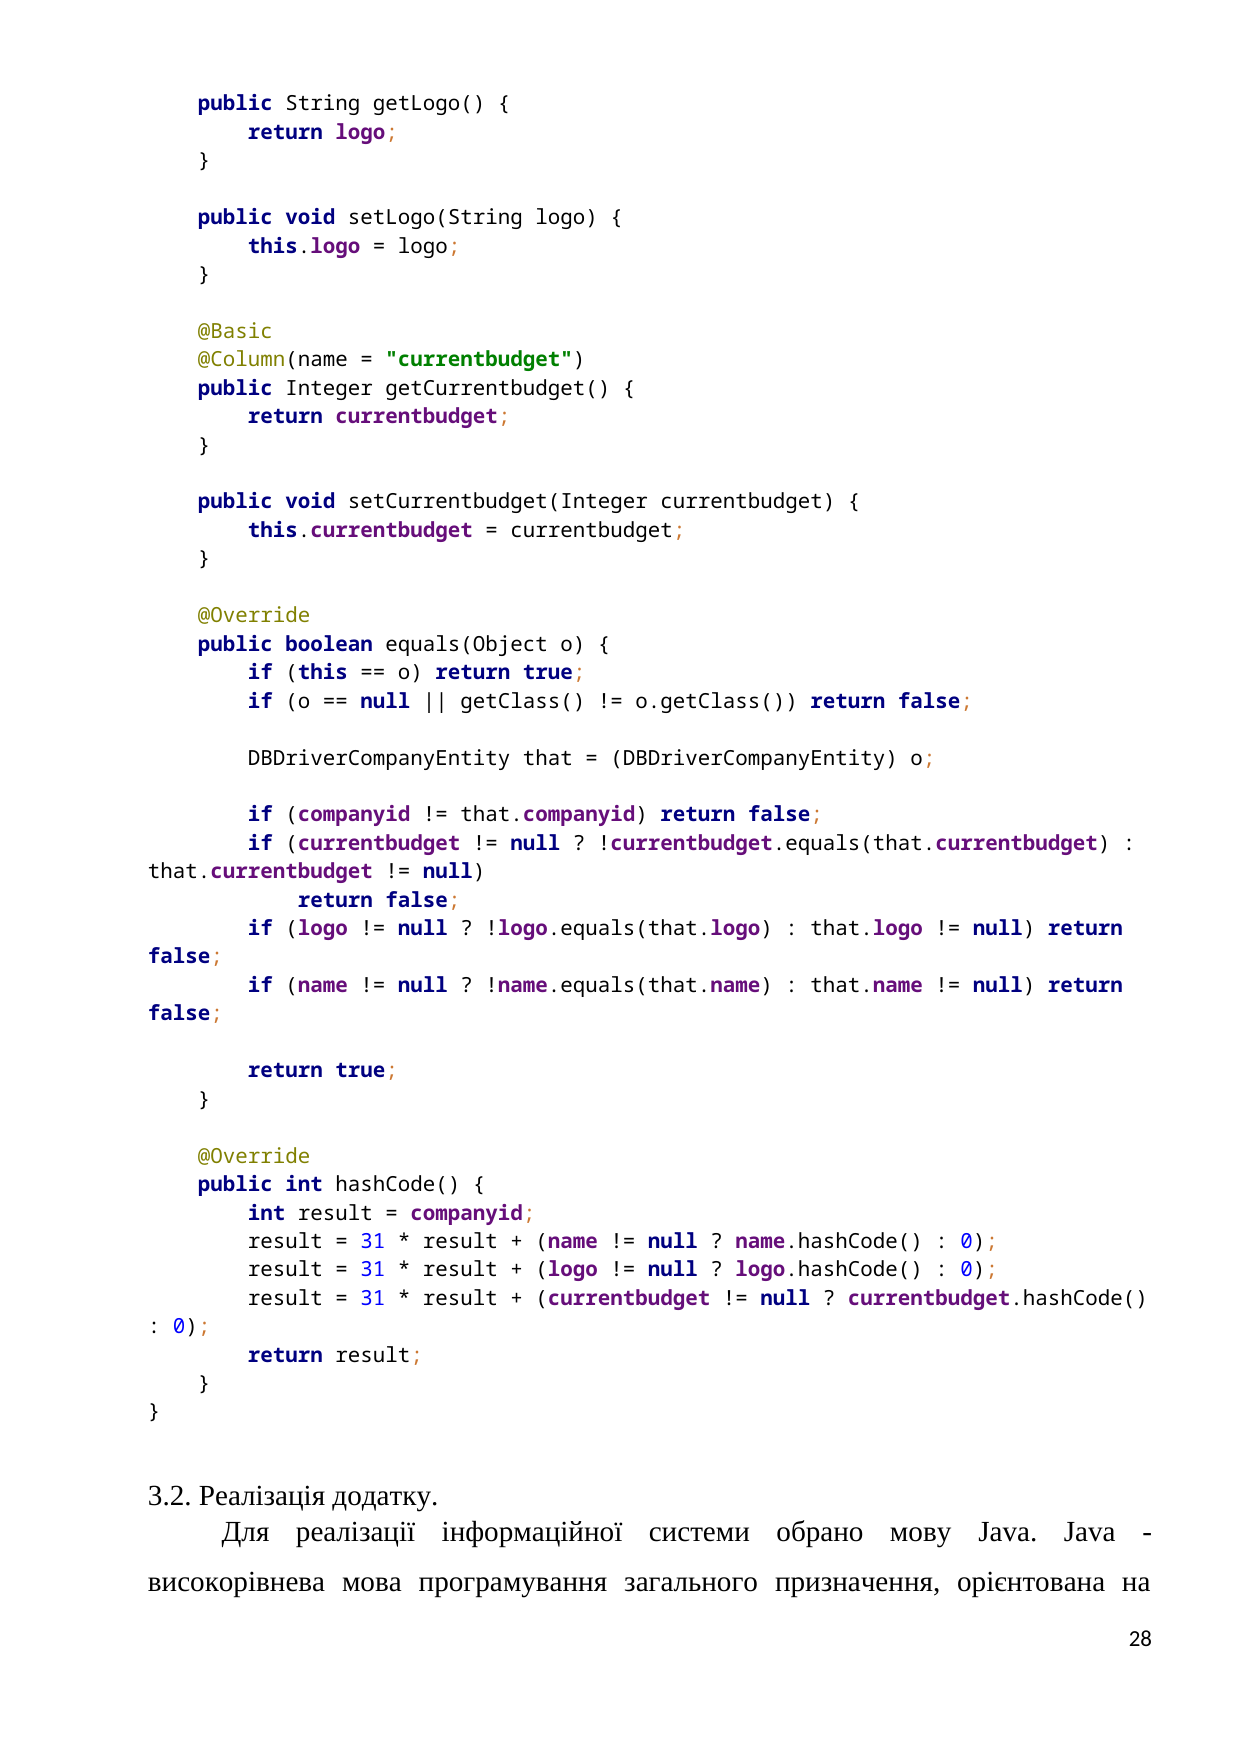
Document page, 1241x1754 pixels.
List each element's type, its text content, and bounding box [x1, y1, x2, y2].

subtitle 3.2. Реалізація додатку. [148, 1478, 1152, 1511]
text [148, 88, 1152, 1425]
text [148, 1514, 1152, 1598]
